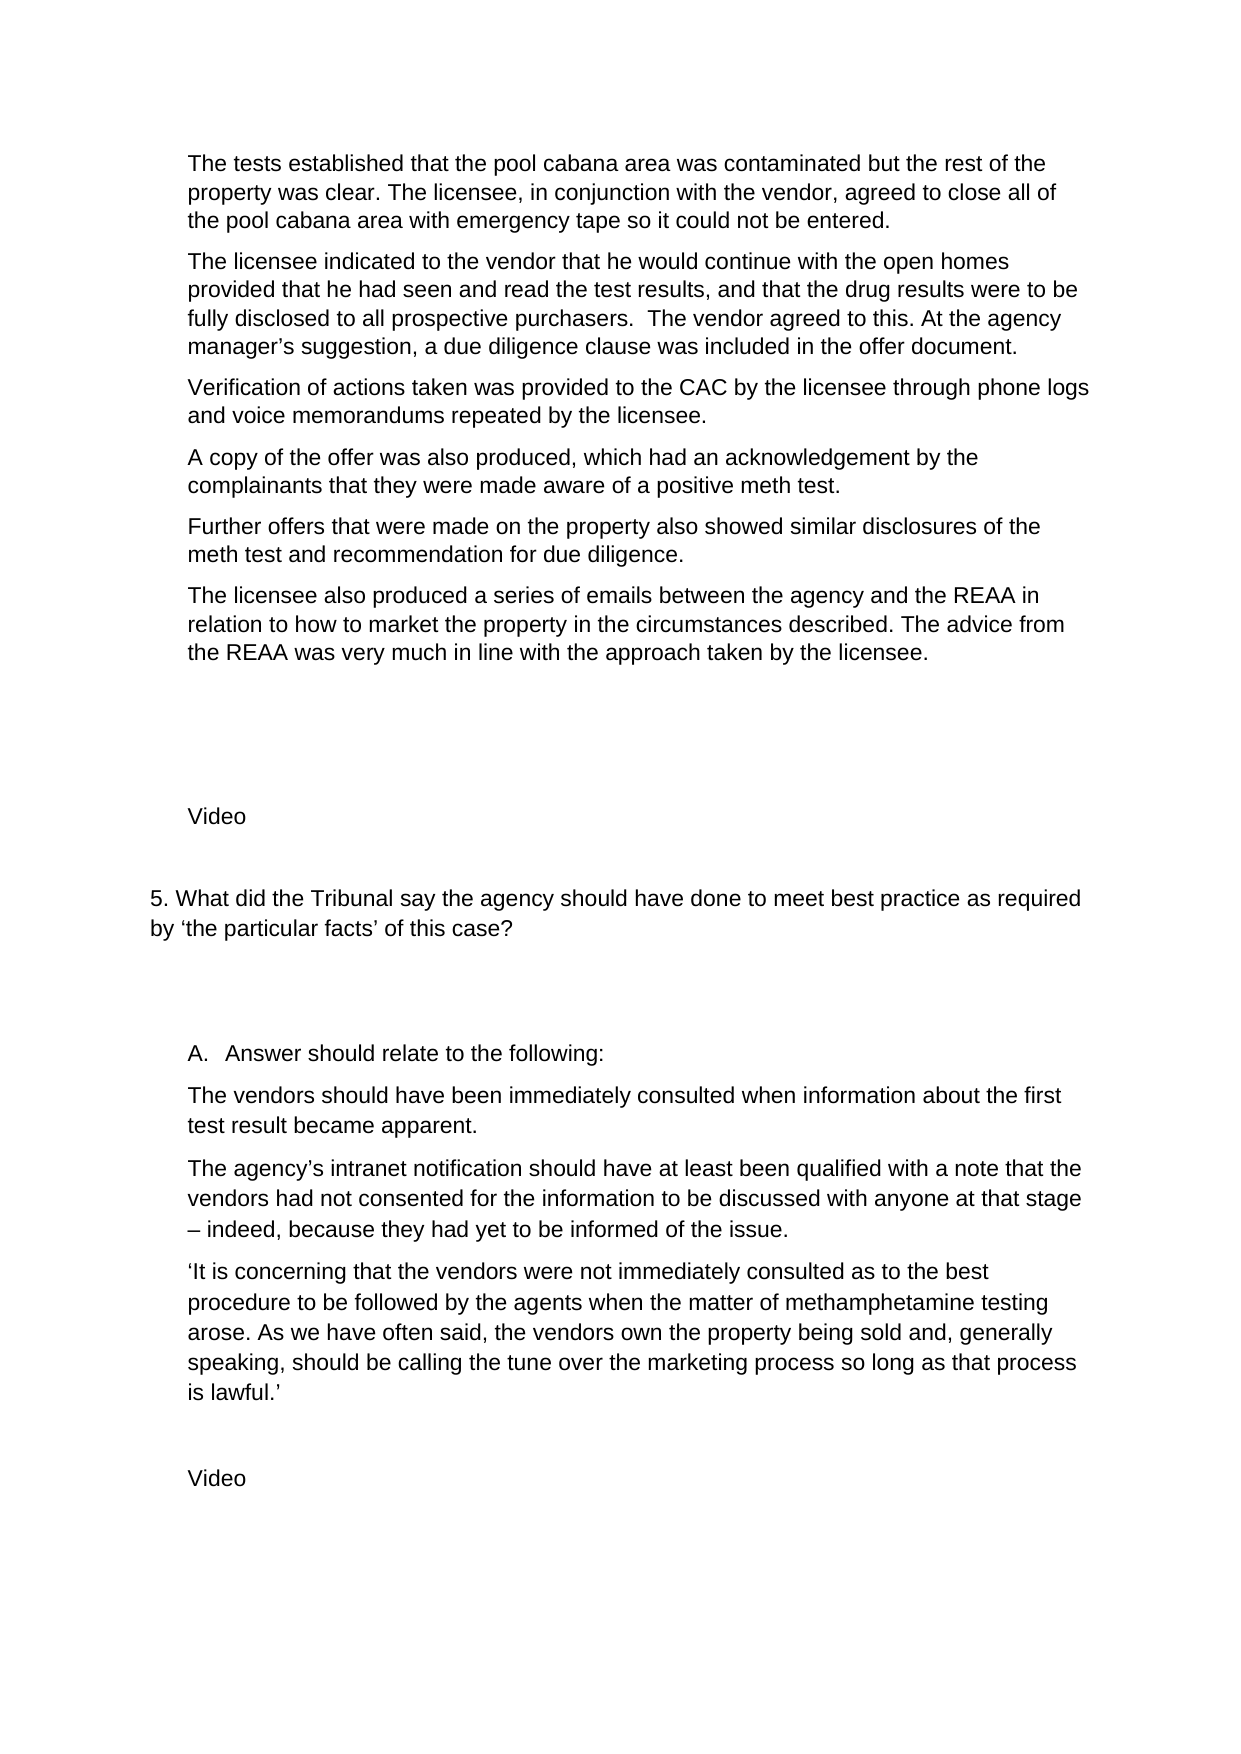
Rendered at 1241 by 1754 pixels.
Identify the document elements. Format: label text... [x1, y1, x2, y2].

text 5. What did the Tribunal say the agency should have done to meet best practice as required by ‘the particular facts’ of this case? [150, 885, 1090, 941]
text The agency’s intranet notification should have at least been qualified with a note that the vendors had not consented for the information to be discussed with anyone at that stage – indeed, because they had yet to be informed of the issue. [187, 1155, 1090, 1242]
text The tests established that the pool cabana area was contaminated but the rest of the property was clear. The licensee, in conjunction with the vendor, agreed to close all of the pool cabana area with emergency tape so it could not be entered. [187, 150, 1090, 233]
text The licensee indicated to the vendor that he would continue with the open homes provided that he had seen and read the test results, and that the drug results were to be fully disclosed to all prospective purchasers. The vendor agreed to this. At the agency manager’s suggestion, a due diligence clause was included in the offer document. [187, 248, 1090, 359]
text Verification of actions taken was provided to the CAC by the licensee through phone logs and voice memorandums repeated by the licensee. [187, 374, 1090, 429]
text A copy of the offer was also produced, which had an acknowledgement by the complainants that they were made aware of a positive meth test. [187, 443, 1090, 498]
text ‘It is concerning that the vendors were not immediately consulted as to the best procedure to be followed by the agents when the matter of methamphetamine testing arose. As we have often said, the vendors own the property being sold and, generally speaking, should be calling the tune over the marketing process so long as that process is lawful.’ [187, 1258, 1090, 1405]
text Further offers that were made on the property also showed similar disclosures of the meth test and recommendation for due diligence. [187, 513, 1090, 568]
text Video [187, 1464, 1090, 1491]
text The licensee also produced a series of emails between the agency and the REAA in relation to how to market the property in the circumstances described. The advice from the REAA was very much in line with the approach taken by the licensee. [187, 582, 1090, 665]
text Video [187, 803, 1090, 829]
text The vendors should have been immediately consulted when information about the first test result became apparent. [187, 1082, 1090, 1139]
list Answer should relate to the following: [187, 1039, 1090, 1066]
